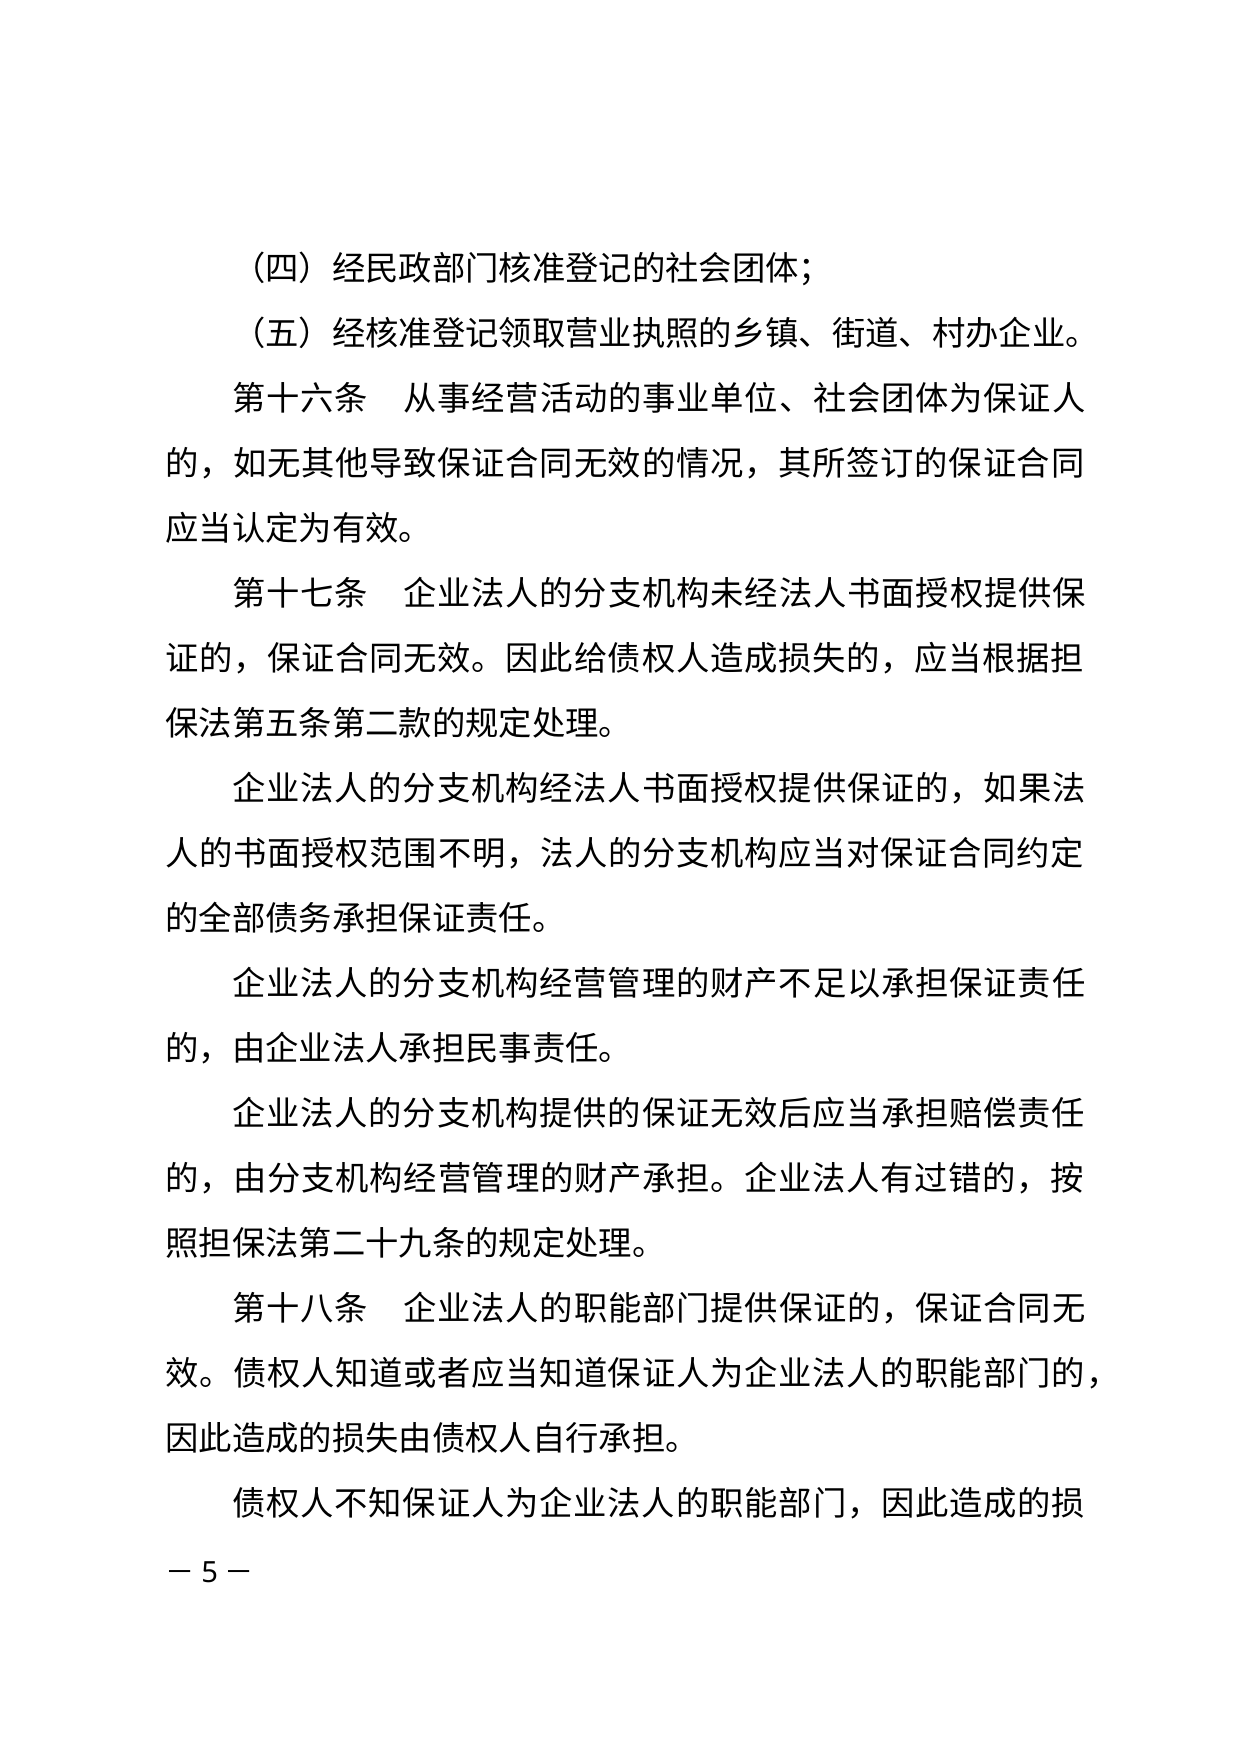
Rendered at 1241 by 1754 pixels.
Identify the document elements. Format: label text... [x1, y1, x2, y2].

text 第十六条 从事经营活动的事业单位、社会团体为保证人的，如无其他导致保证合同无效的情况，其所签订的保证合同应当认定为有效。 [165, 363, 1087, 558]
text 第十八条 企业法人的职能部门提供保证的，保证合同无效。债权人知道或者应当知道保证人为企业法人的职能部门的，因此造成的损失由债权人自行承担。 [165, 1273, 1087, 1468]
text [165, 1468, 1087, 1533]
text 第十七条 企业法人的分支机构未经法人书面授权提供保证的，保证合同无效。因此给债权人造成损失的，应当根据担保法第五条第二款的规定处理。 [165, 558, 1087, 753]
text 企业法人的分支机构提供的保证无效后应当承担赔偿责任的，由分支机构经营管理的财产承担。企业法人有过错的，按照担保法第二十九条的规定处理。 [165, 1078, 1087, 1273]
text 企业法人的分支机构经营管理的财产不足以承担保证责任的，由企业法人承担民事责任。 [165, 948, 1087, 1078]
text 企业法人的分支机构经法人书面授权提供保证的，如果法人的书面授权范围不明，法人的分支机构应当对保证合同约定的全部债务承担保证责任。 [165, 753, 1087, 948]
text （五）经核准登记领取营业执照的乡镇、街道、村办企业。 [165, 298, 1087, 363]
text （四）经民政部门核准登记的社会团体； [165, 233, 1087, 298]
